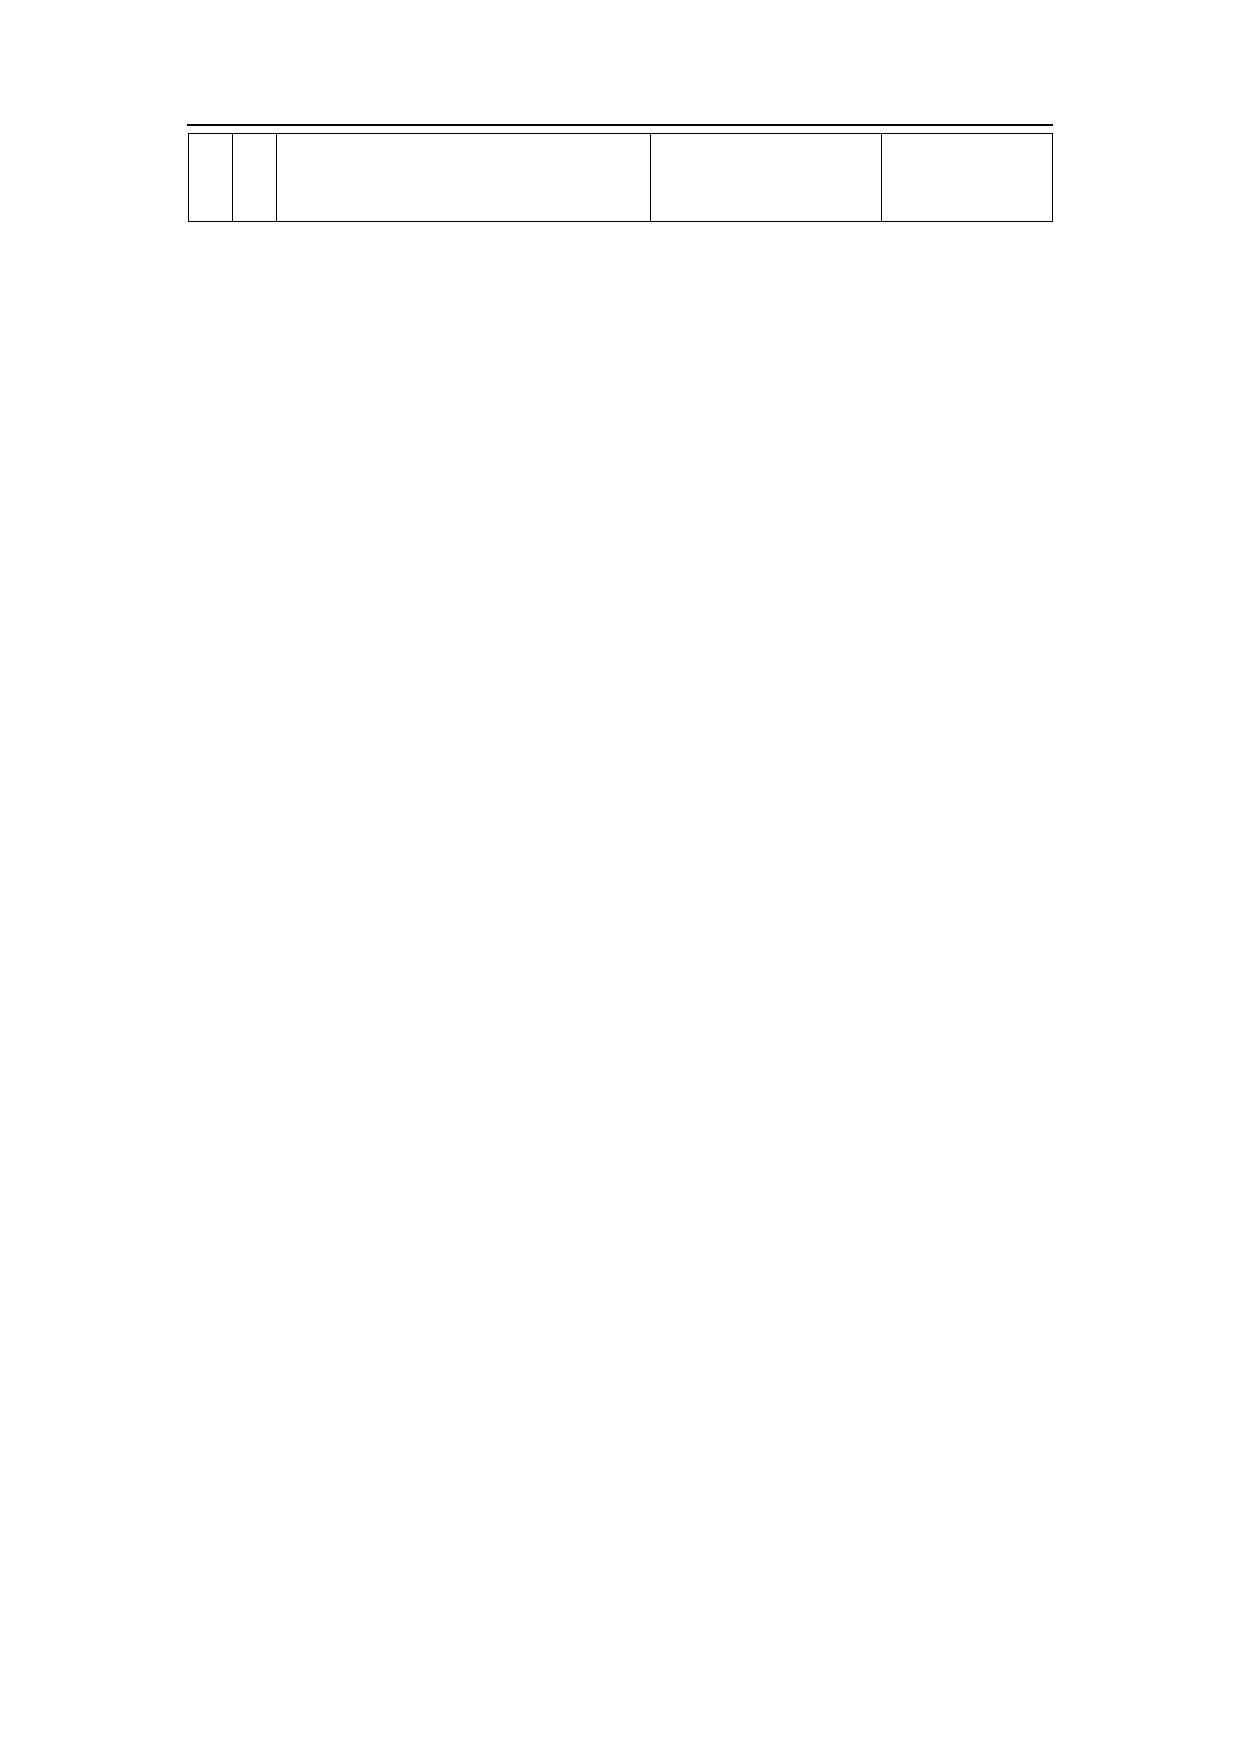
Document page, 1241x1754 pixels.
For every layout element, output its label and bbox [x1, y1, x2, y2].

table_cell [651, 134, 881, 221]
table_cell [233, 134, 276, 221]
table_cell [882, 134, 1052, 221]
table_cell [189, 134, 232, 221]
table_cell [277, 134, 650, 221]
